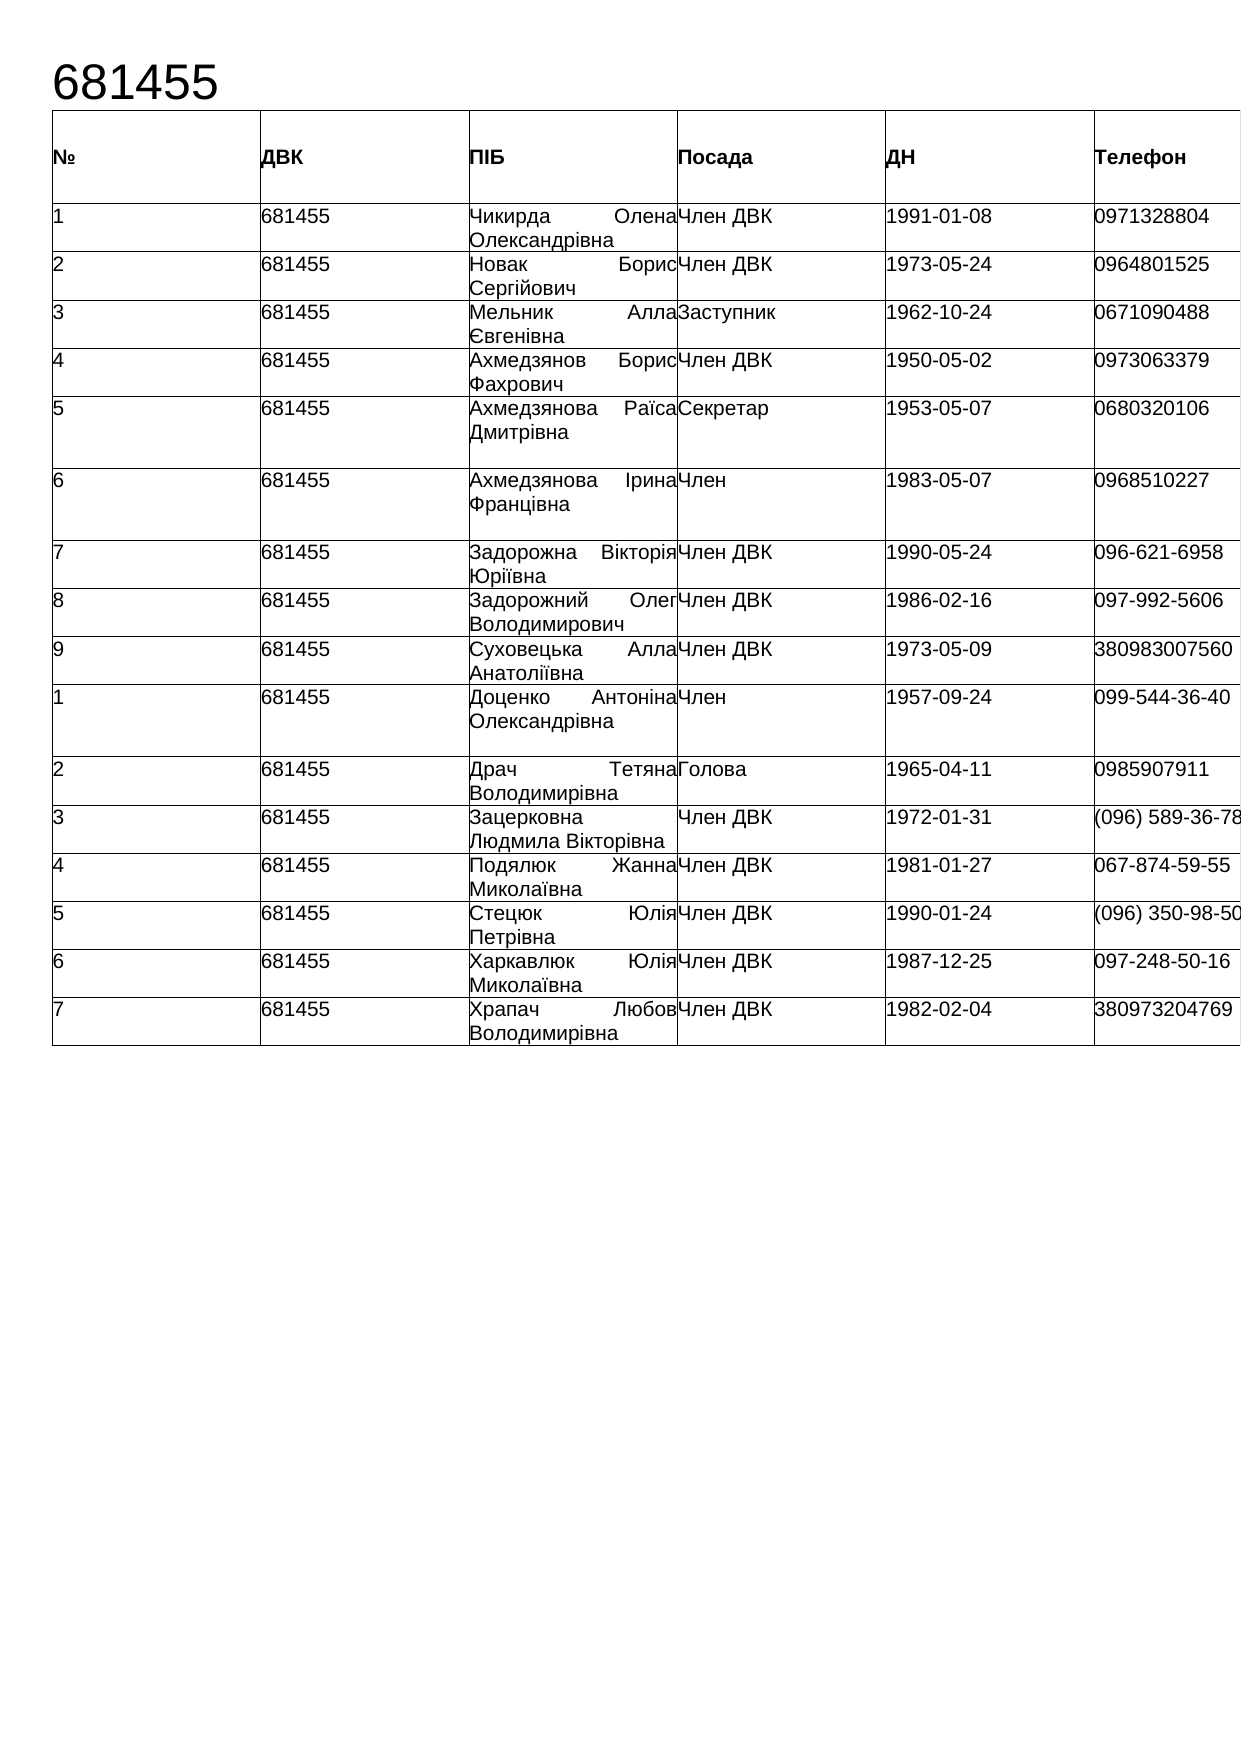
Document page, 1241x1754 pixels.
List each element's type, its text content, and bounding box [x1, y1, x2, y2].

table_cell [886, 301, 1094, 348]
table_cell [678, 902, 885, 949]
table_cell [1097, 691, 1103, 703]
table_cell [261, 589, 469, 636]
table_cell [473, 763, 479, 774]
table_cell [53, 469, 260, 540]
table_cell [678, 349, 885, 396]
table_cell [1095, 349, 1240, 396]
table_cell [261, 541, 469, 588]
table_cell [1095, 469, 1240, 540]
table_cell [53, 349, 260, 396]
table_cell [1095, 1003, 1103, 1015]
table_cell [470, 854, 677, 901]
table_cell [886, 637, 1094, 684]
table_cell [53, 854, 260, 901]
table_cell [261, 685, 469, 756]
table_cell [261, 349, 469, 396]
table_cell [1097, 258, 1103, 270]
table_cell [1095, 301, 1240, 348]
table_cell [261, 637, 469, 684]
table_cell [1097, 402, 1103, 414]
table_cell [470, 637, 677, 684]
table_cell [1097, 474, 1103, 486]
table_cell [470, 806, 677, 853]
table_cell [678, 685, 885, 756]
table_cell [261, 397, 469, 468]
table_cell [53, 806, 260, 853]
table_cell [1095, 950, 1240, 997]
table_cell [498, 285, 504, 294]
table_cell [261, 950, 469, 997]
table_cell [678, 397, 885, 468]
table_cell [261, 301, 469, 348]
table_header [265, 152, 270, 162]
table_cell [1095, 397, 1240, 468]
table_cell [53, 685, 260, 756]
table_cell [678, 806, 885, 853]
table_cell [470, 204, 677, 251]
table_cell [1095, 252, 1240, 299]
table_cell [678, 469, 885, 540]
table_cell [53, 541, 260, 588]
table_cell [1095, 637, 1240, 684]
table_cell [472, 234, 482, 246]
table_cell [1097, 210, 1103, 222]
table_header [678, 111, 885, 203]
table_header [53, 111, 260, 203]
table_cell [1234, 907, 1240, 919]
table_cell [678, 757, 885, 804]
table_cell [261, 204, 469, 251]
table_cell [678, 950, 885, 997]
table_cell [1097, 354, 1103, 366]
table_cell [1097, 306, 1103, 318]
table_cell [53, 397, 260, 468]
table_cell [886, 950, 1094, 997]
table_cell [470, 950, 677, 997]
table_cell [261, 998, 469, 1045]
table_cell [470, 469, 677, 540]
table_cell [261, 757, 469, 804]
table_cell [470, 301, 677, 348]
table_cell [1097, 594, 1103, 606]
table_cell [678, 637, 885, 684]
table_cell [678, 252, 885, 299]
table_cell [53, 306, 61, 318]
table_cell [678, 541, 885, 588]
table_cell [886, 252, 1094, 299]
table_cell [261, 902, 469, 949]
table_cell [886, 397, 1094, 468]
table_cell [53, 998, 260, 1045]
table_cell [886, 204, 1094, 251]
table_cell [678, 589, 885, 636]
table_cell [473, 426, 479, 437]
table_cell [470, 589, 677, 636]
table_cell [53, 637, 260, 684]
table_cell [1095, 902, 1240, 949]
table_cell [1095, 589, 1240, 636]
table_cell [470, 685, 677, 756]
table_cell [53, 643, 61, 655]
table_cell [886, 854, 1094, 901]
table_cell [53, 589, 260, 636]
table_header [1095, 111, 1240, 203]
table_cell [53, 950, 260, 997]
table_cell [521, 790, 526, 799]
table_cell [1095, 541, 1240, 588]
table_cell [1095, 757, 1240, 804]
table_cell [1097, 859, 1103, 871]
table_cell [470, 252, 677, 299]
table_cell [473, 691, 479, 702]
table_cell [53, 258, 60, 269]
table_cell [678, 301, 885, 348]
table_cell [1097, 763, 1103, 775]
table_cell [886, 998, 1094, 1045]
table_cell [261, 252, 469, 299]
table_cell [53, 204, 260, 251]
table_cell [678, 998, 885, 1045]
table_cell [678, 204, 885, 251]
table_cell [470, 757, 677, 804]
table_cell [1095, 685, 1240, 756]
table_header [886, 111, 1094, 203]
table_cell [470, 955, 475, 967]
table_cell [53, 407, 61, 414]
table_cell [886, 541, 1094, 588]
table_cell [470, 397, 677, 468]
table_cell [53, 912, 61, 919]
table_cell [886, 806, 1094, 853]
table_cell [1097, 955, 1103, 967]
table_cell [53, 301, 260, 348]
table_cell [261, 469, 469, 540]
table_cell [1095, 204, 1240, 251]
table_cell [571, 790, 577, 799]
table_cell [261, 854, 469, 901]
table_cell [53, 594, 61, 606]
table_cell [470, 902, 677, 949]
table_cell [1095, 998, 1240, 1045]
text 681455 [52, 52, 1188, 109]
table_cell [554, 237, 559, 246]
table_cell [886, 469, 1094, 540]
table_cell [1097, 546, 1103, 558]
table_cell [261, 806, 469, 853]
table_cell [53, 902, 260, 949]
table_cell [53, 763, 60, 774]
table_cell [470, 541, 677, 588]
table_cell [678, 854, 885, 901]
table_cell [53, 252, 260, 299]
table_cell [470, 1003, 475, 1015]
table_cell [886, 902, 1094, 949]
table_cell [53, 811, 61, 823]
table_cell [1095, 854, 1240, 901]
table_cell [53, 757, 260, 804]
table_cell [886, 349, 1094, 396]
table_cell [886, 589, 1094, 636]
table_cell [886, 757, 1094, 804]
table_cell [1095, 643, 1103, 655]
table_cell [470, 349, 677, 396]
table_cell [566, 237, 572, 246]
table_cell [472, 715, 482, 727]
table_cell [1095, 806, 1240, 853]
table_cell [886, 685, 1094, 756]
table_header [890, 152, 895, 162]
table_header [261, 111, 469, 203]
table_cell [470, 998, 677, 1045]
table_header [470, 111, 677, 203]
